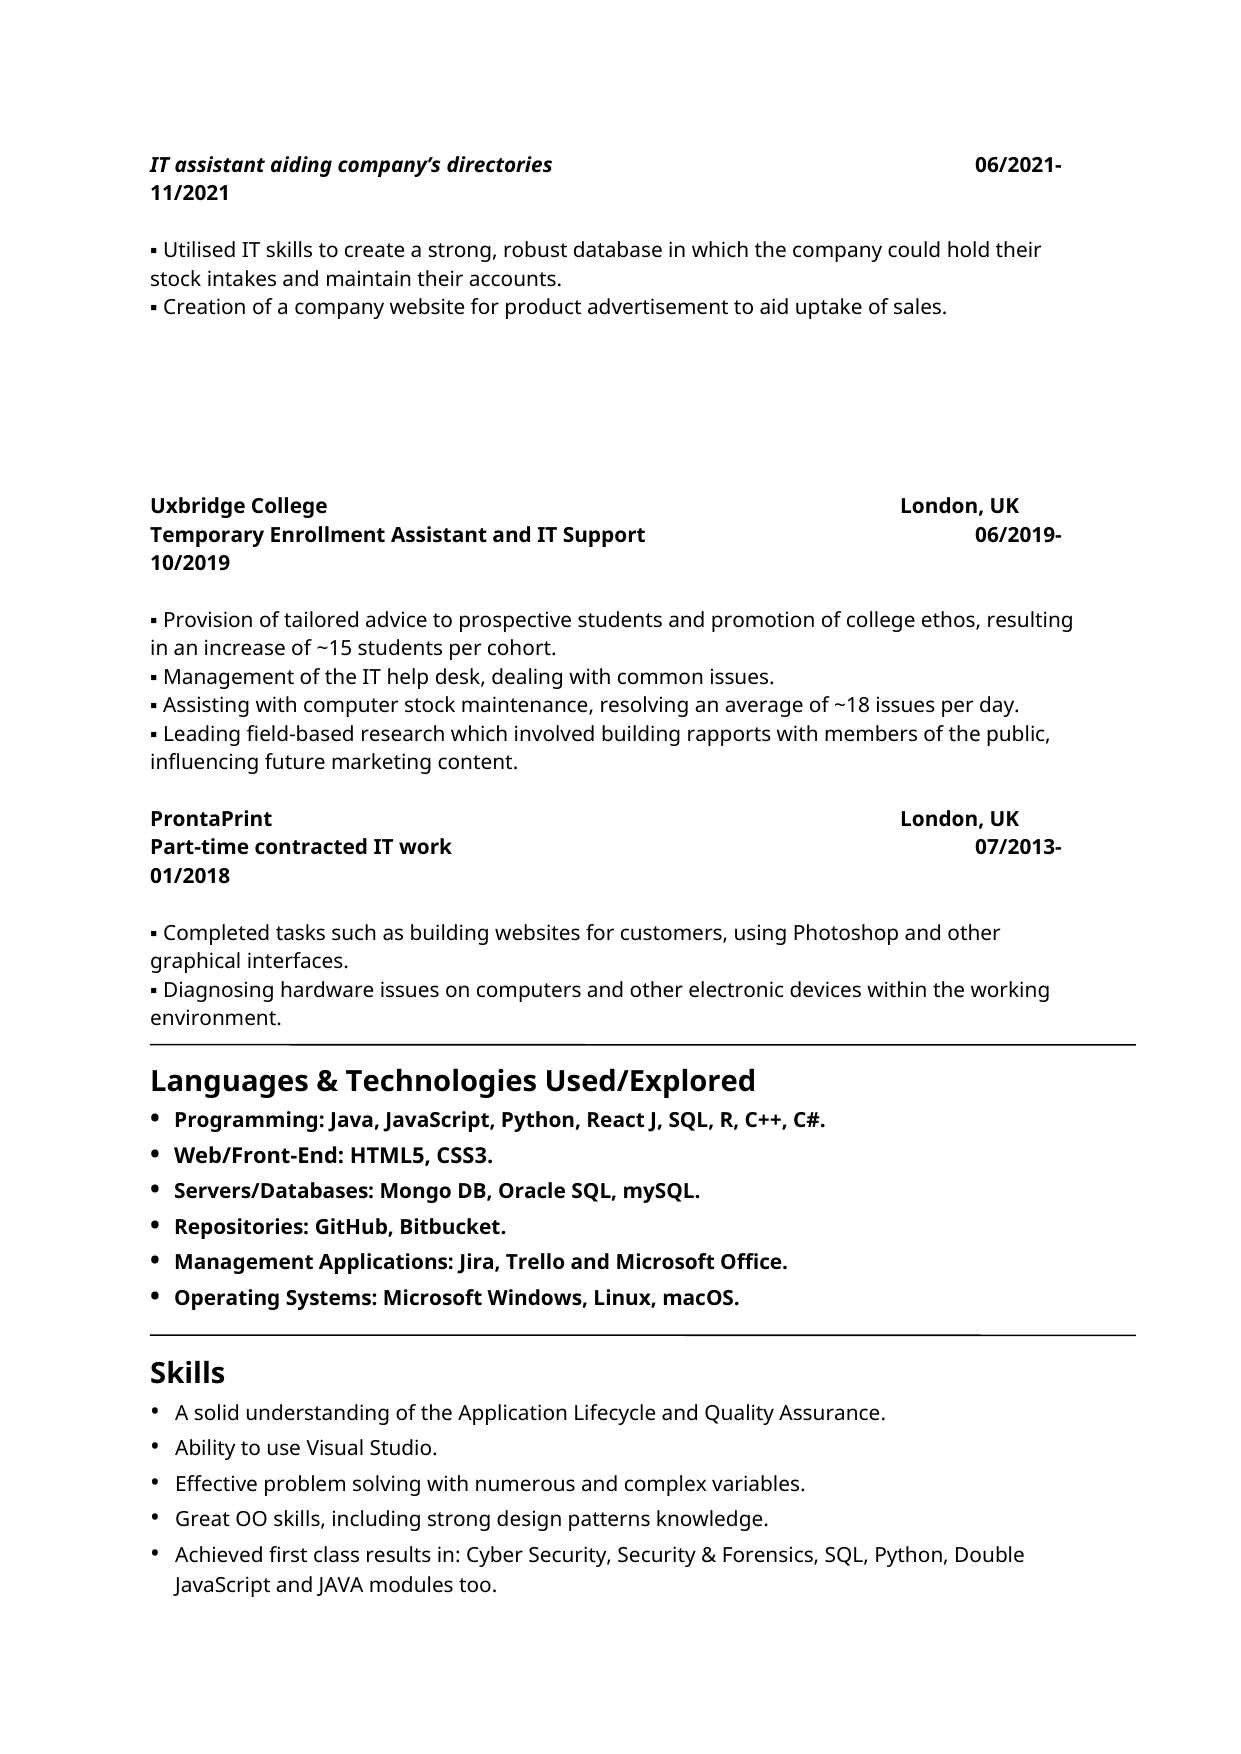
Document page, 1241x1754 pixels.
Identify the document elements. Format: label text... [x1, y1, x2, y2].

list Programming: Java, JavaScript, Python, React J, SQL, R, C++, C#. [150, 1100, 1090, 1135]
text Part-time contracted IT work 07/2013-01/2018 [150, 832, 1090, 889]
text ProntaPrint London, UK [150, 804, 1090, 832]
text ▪ Management of the IT help desk, dealing with common issues. [150, 662, 1090, 690]
text Languages & Technologies Used/Explored [150, 1060, 1090, 1100]
list Management Applications: Jira, Trello and Microsoft Office. [150, 1242, 1090, 1277]
list Great OO skills, including strong design patterns knowledge. [150, 1499, 1090, 1534]
text Temporary Enrollment Assistant and IT Support 06/2019-10/2019 [150, 520, 1090, 577]
text ▪ Leading field-based research which involved building rapports with members of the public, influencing future marketing content. [150, 719, 1090, 776]
text IT assistant aiding company’s directories 06/2021-11/2021 [150, 150, 1090, 207]
list Operating Systems: Microsoft Windows, Linux, macOS. [150, 1277, 1090, 1313]
text ▪ Completed tasks such as building websites for customers, using Photoshop and other graphical interfaces. [150, 918, 1090, 975]
list Effective problem solving with numerous and complex variables. [150, 1463, 1090, 1499]
text ▪ Creation of a company website for product advertisement to aid uptake of sales. [150, 292, 1090, 321]
list Repositories: GitHub, Bitbucket. [150, 1206, 1090, 1242]
text Uxbridge College London, UK [150, 491, 1090, 520]
list A solid understanding of the Application Lifecycle and Quality Assurance. [150, 1392, 1090, 1428]
text ▪ Provision of tailored advice to prospective students and promotion of college ethos, resulting in an increase of ~15 students per cohort. [150, 605, 1090, 662]
list Ability to use Visual Studio. [150, 1428, 1090, 1463]
list Servers/Databases: Mongo DB, Oracle SQL, mySQL. [150, 1171, 1090, 1206]
list Web/Front-End: HTML5, CSS3. [150, 1135, 1090, 1171]
text ▪ Diagnosing hardware issues on computers and other electronic devices within the working environment. [150, 975, 1090, 1032]
text ▪ Assisting with computer stock maintenance, resolving an average of ~18 issues per day. [150, 690, 1090, 719]
text ▪ Utilised IT skills to create a strong, robust database in which the company could hold their stock intakes and maintain their accounts. [150, 235, 1090, 292]
list Achieved first class results in: Cyber Security, Security & Forensics, SQL, Python, Double JavaScript and JAVA modules too. [150, 1534, 1090, 1598]
text Skills [150, 1352, 1090, 1392]
